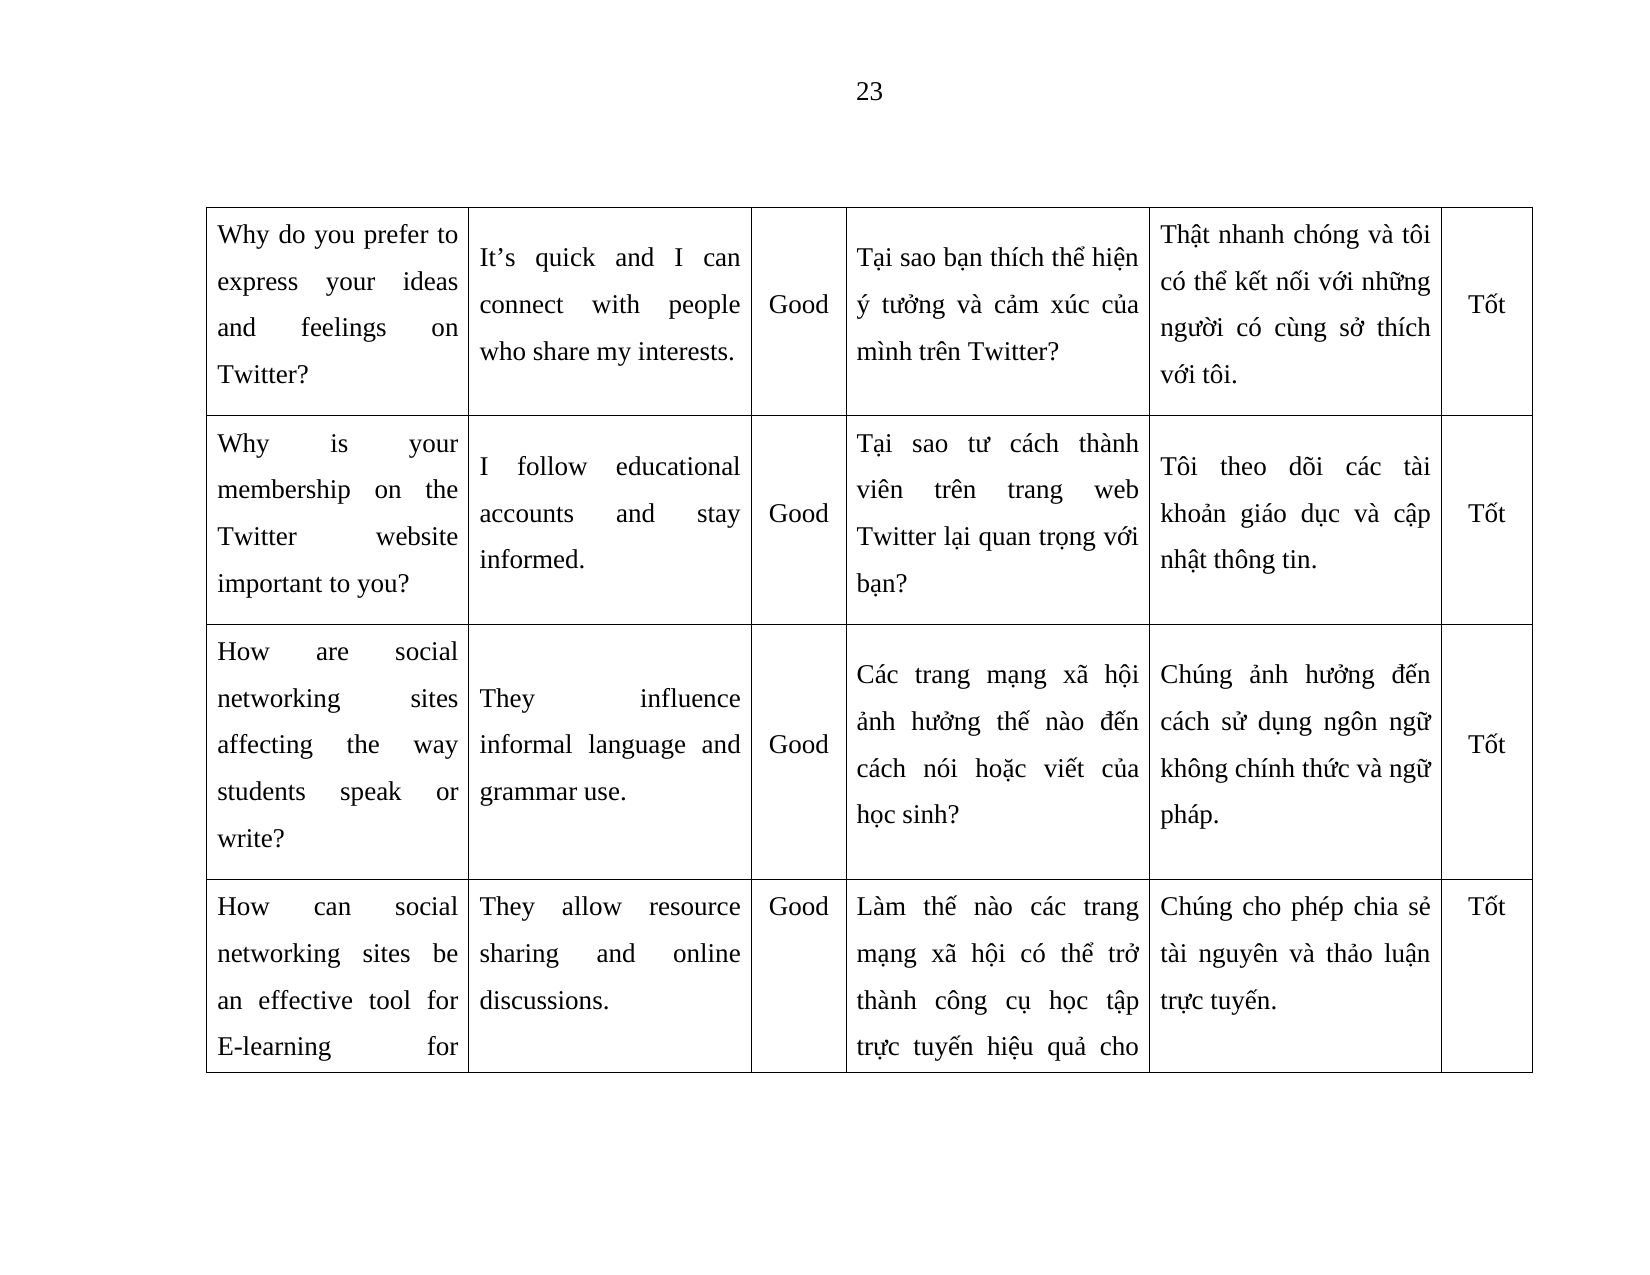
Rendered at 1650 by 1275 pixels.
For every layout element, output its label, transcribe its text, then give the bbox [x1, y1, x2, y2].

table_cell Tốt [1442, 880, 1532, 1072]
table_cell Tại sao bạn thích thể hiện ý tưởng và cảm xúc của mình trên Twitter? [847, 208, 1149, 415]
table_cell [207, 880, 468, 1072]
table_cell Good [752, 416, 846, 624]
table_cell How are social networking sites affecting the way students speak or write? [207, 625, 468, 879]
table_cell Good [752, 625, 846, 879]
table_cell They influence informal language and grammar use. [469, 625, 751, 879]
table_cell Tốt [1442, 625, 1532, 879]
table_cell Good [752, 880, 846, 1072]
table_cell Các trang mạng xã hội ảnh hưởng thế nào đến cách nói hoặc viết của học sinh? [847, 625, 1149, 879]
table_cell Tốt [1442, 416, 1532, 624]
table_cell It’s quick and I can connect with people who share my interests. [469, 208, 751, 415]
table_cell Why do you prefer to express your ideas and feelings on Twitter? [207, 208, 468, 415]
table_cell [847, 880, 1149, 1072]
table_cell Good [752, 208, 846, 415]
table_cell Thật nhanh chóng và tôi có thể kết nối với những người có cùng sở thích với tôi. [1150, 208, 1441, 415]
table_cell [469, 880, 751, 1072]
table_cell Why is your membership on the Twitter website important to you? [207, 416, 468, 624]
table_cell Tại sao tư cách thành viên trên trang web Twitter lại quan trọng với bạn? [847, 416, 1149, 624]
table_cell I follow educational accounts and stay informed. [469, 416, 751, 624]
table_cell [1150, 880, 1441, 1072]
table_cell Tôi theo dõi các tài khoản giáo dục và cập nhật thông tin. [1150, 416, 1441, 624]
table_cell Tốt [1442, 208, 1532, 415]
table_cell Chúng ảnh hưởng đến cách sử dụng ngôn ngữ không chính thức và ngữ pháp. [1150, 625, 1441, 879]
